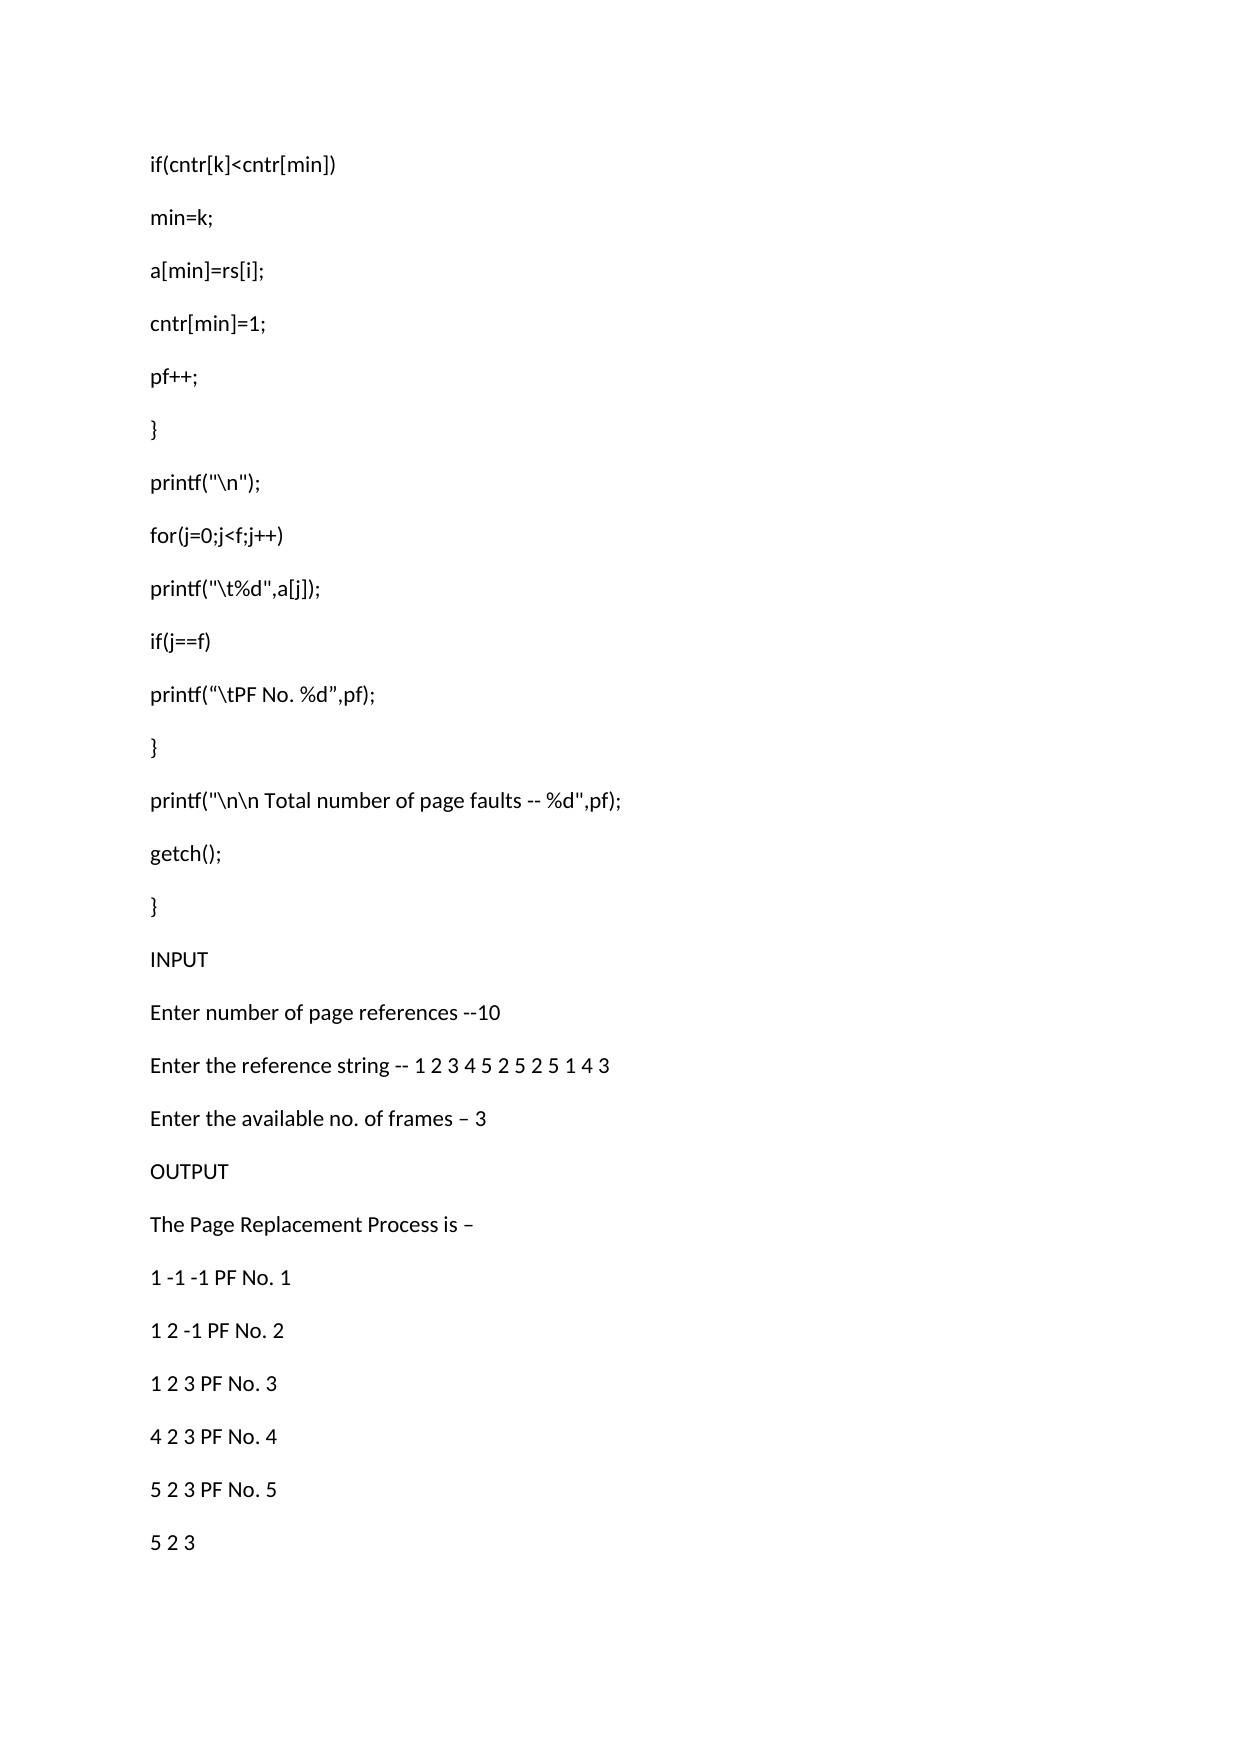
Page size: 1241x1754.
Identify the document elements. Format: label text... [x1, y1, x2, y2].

text Enter number of page references --10 [150, 998, 1090, 1026]
text printf("\n\n Total number of page faults -- %d",pf); [150, 786, 1090, 814]
text printf(“\tPF No. %d”,pf); [150, 680, 1090, 708]
text } [150, 892, 1090, 920]
text 4 2 3 PF No. 4 [150, 1422, 1090, 1451]
text pf++; [150, 362, 1090, 390]
text OUTPUT [150, 1157, 1090, 1185]
text The Page Replacement Process is – [150, 1210, 1090, 1238]
text } [150, 733, 1090, 761]
text min=k; [150, 203, 1090, 231]
text if(cntr[k]<cntr[min]) [150, 150, 1090, 178]
text 1 2 -1 PF No. 2 [150, 1316, 1090, 1344]
text cntr[min]=1; [150, 309, 1090, 337]
text printf("\t%d",a[j]); [150, 574, 1090, 602]
text } [150, 415, 1090, 443]
text 1 2 3 PF No. 3 [150, 1369, 1090, 1397]
text getch(); [150, 839, 1090, 867]
text INPUT [150, 945, 1090, 973]
text printf("\n"); [150, 468, 1090, 496]
text if(j==f) [150, 627, 1090, 655]
text a[min]=rs[i]; [150, 256, 1090, 284]
text Enter the reference string -- 1 2 3 4 5 2 5 2 5 1 4 3 [150, 1051, 1090, 1079]
text 1 -1 -1 PF No. 1 [150, 1263, 1090, 1291]
text for(j=0;j<f;j++) [150, 521, 1090, 549]
text 5 2 3 PF No. 5 [150, 1476, 1090, 1503]
text 5 2 3 [150, 1528, 1090, 1557]
text Enter the available no. of frames – 3 [150, 1104, 1090, 1132]
